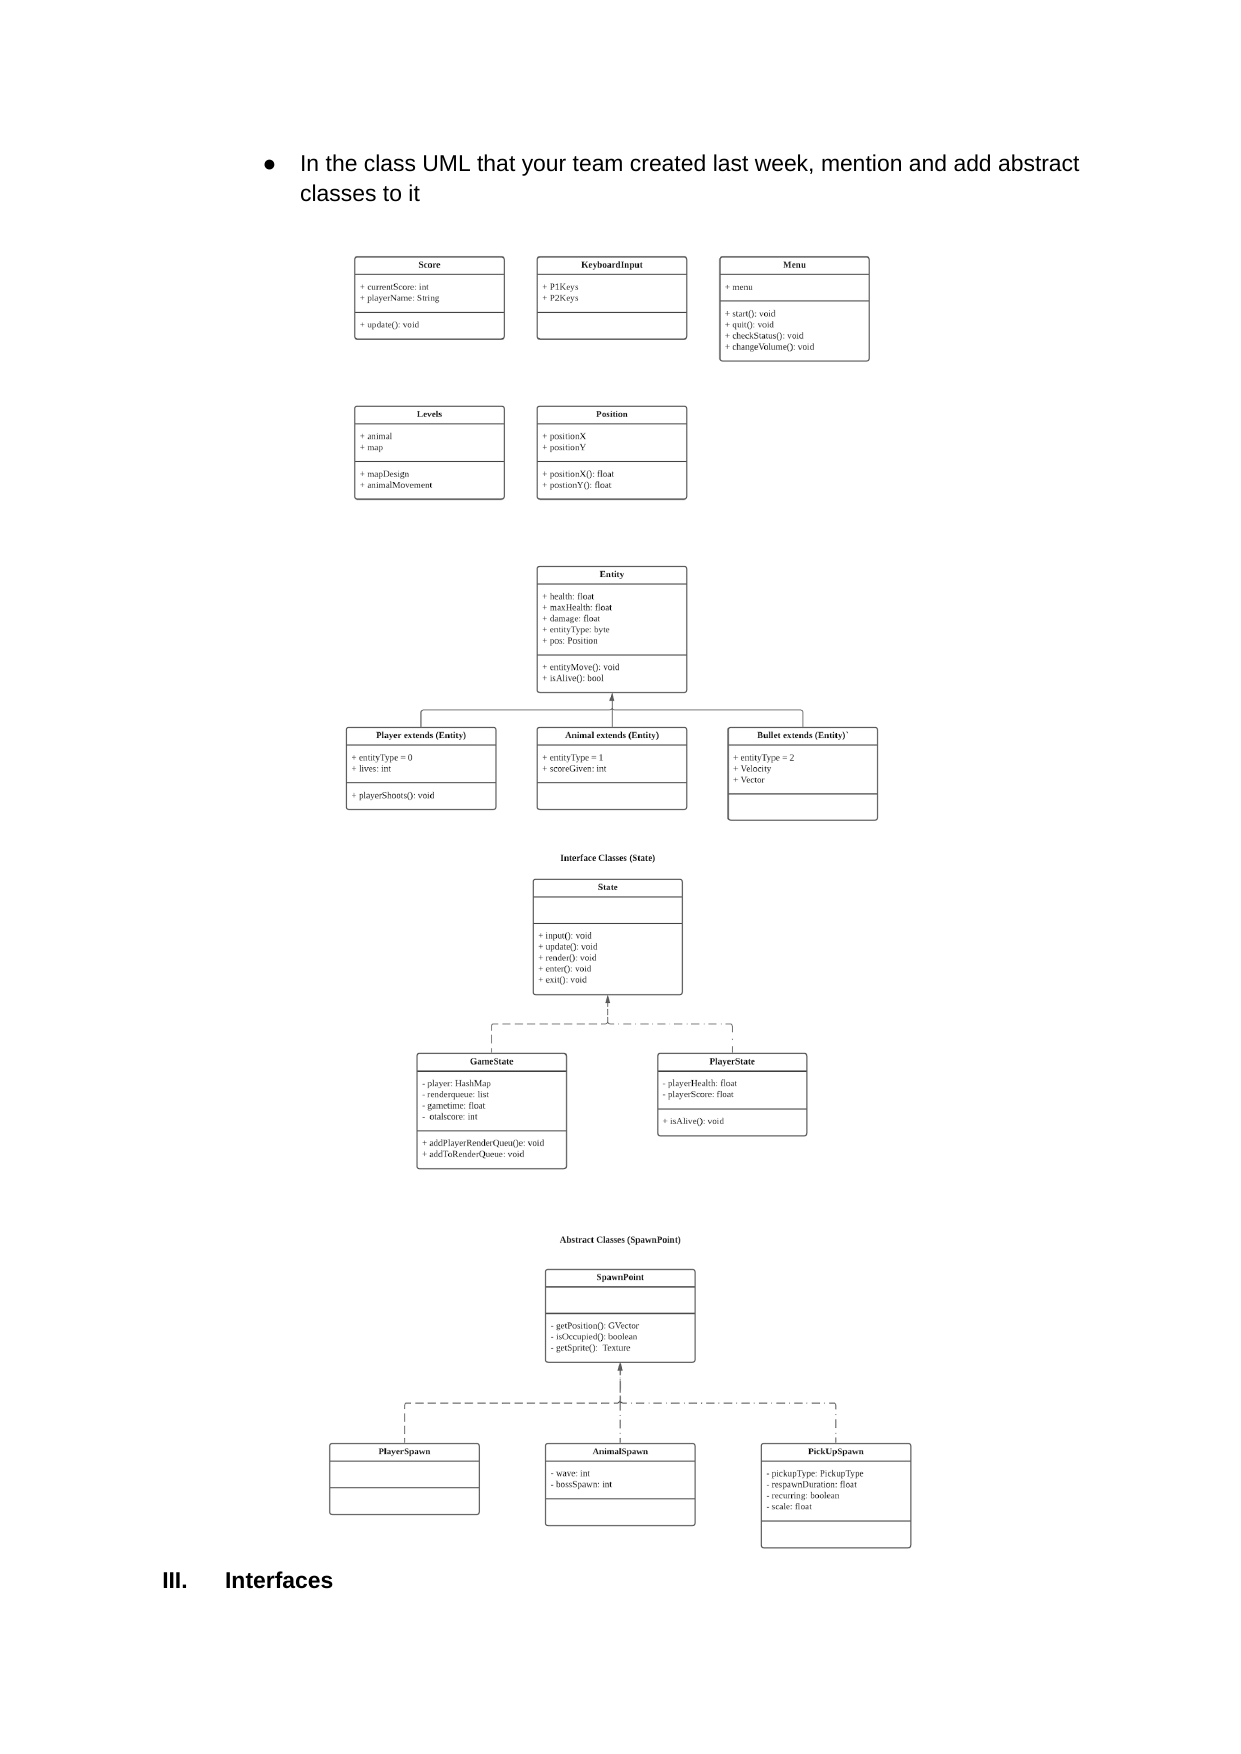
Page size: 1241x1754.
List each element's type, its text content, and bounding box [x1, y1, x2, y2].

picture [313, 240, 927, 1564]
list Interfaces [187, 1567, 1090, 1594]
list In the class UML that your team created last week, mention and add abstract classes to it [262, 150, 1090, 207]
